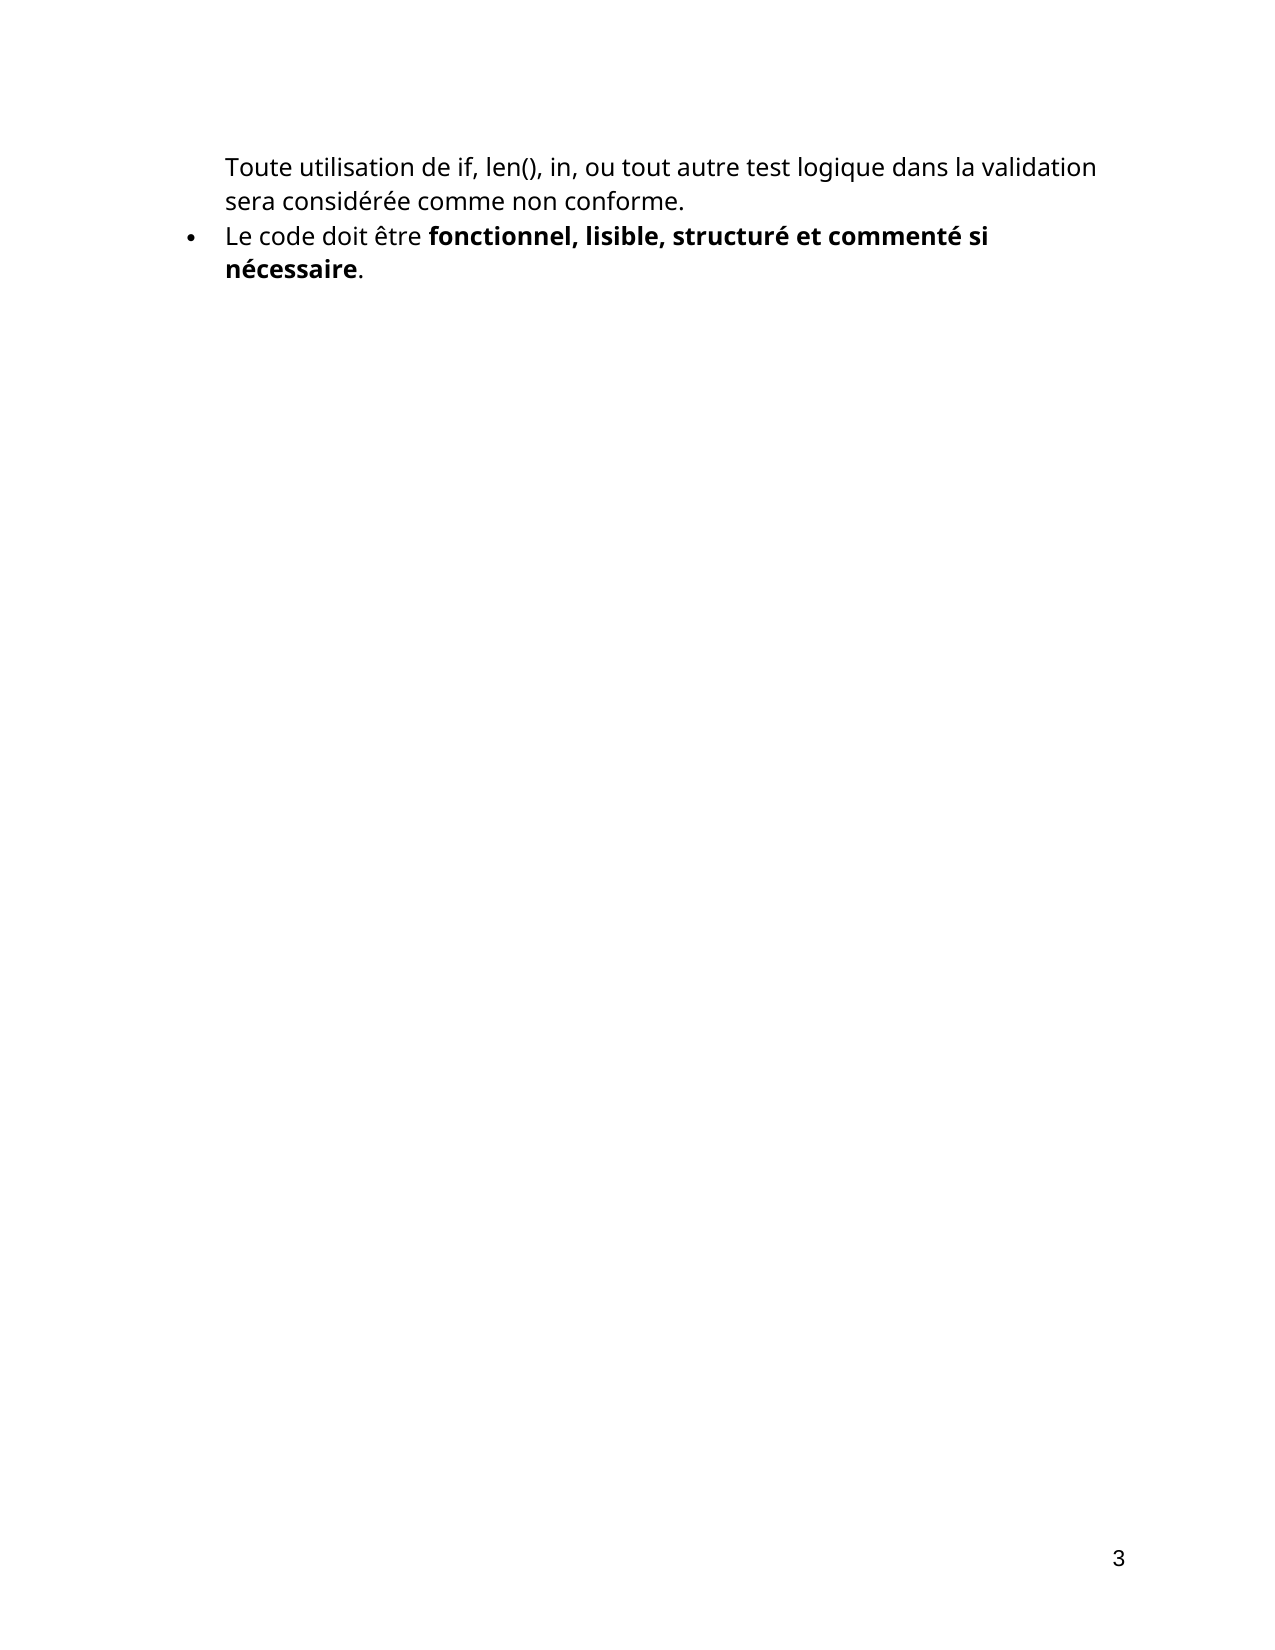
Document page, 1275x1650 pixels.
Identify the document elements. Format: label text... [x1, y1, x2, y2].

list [187, 150, 1125, 218]
list Le code doit être fonctionnel, lisible, structuré et commenté si nécessaire. [187, 218, 1125, 286]
